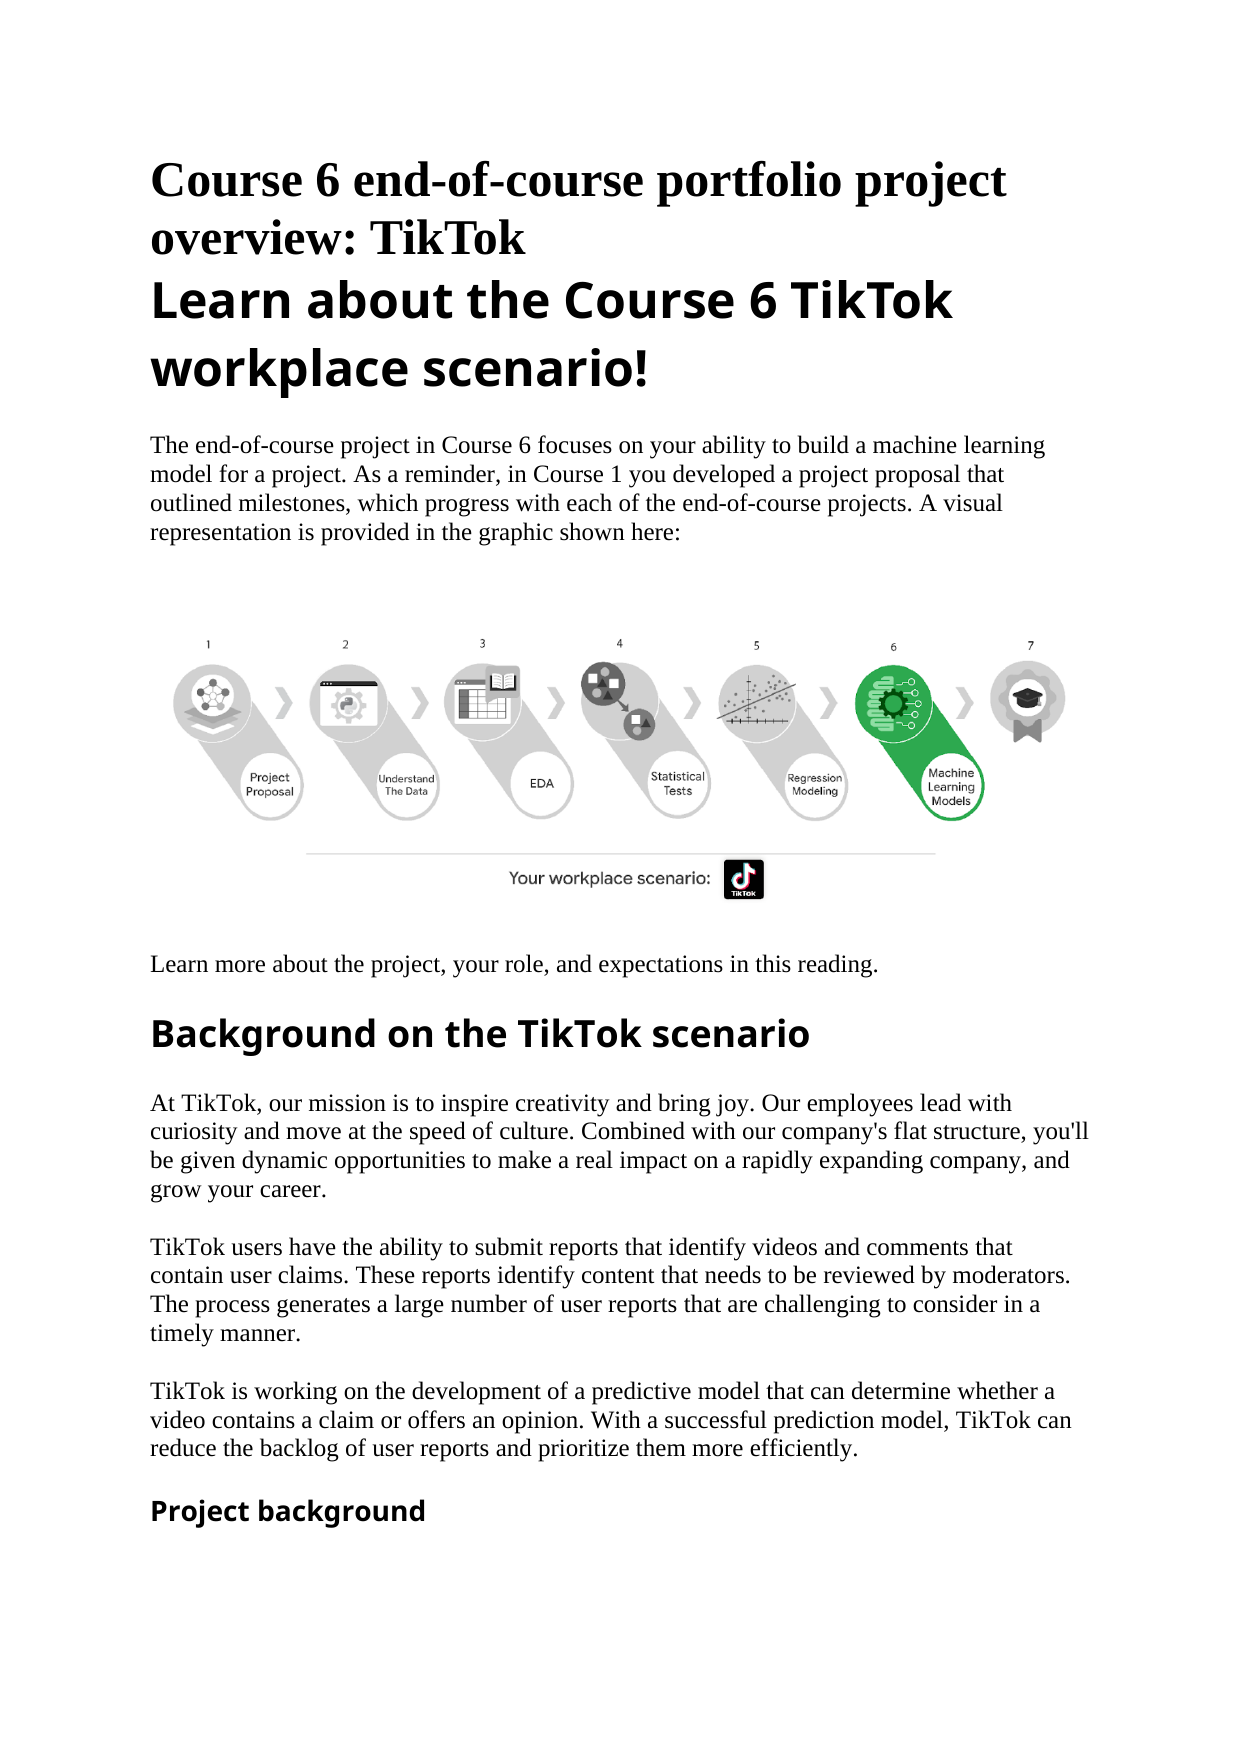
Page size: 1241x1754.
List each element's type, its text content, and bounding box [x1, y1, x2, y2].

picture [150, 574, 1091, 950]
text TikTok is working on the development of a predictive model that can determine whether a video contains a claim or offers an opinion. With a successful prediction model, TikTok can reduce the backlog of user reports and prioritize them more efficiently. [150, 1376, 1090, 1462]
text Course 6 end-of-course portfolio project overview: TikTok [150, 150, 1090, 265]
text At TikTok, our mission is to inspire creativity and bring joy. Our employees lead with curiosity and move at the speed of culture. Combined with our company's flat structure, you'll be given dynamic opportunities to make a real impact on a rapidly expanding company, and grow your career. [150, 1088, 1090, 1203]
text Project background [150, 1491, 1090, 1530]
text Learn about the Course 6 TikTok workplace scenario! [150, 265, 1090, 401]
text Background on the TikTok scenario [150, 1007, 1090, 1058]
text TikTok users have the ability to submit reports that identify videos and comments that contain user claims. These reports identify content that needs to be reviewed by moderators. The process generates a large number of user reports that are challenging to consider in a timely manner. [150, 1232, 1090, 1347]
text The end-of-course project in Course 6 focuses on your ability to build a machine learning model for a project. As a reminder, in Course 1 you developed a project proposal that outlined milestones, which progress with each of the end-of-course projects. A visual representation is provided in the graphic shown here: [150, 430, 1090, 545]
text Learn more about the project, your role, and expectations in this reading. [150, 950, 1090, 978]
